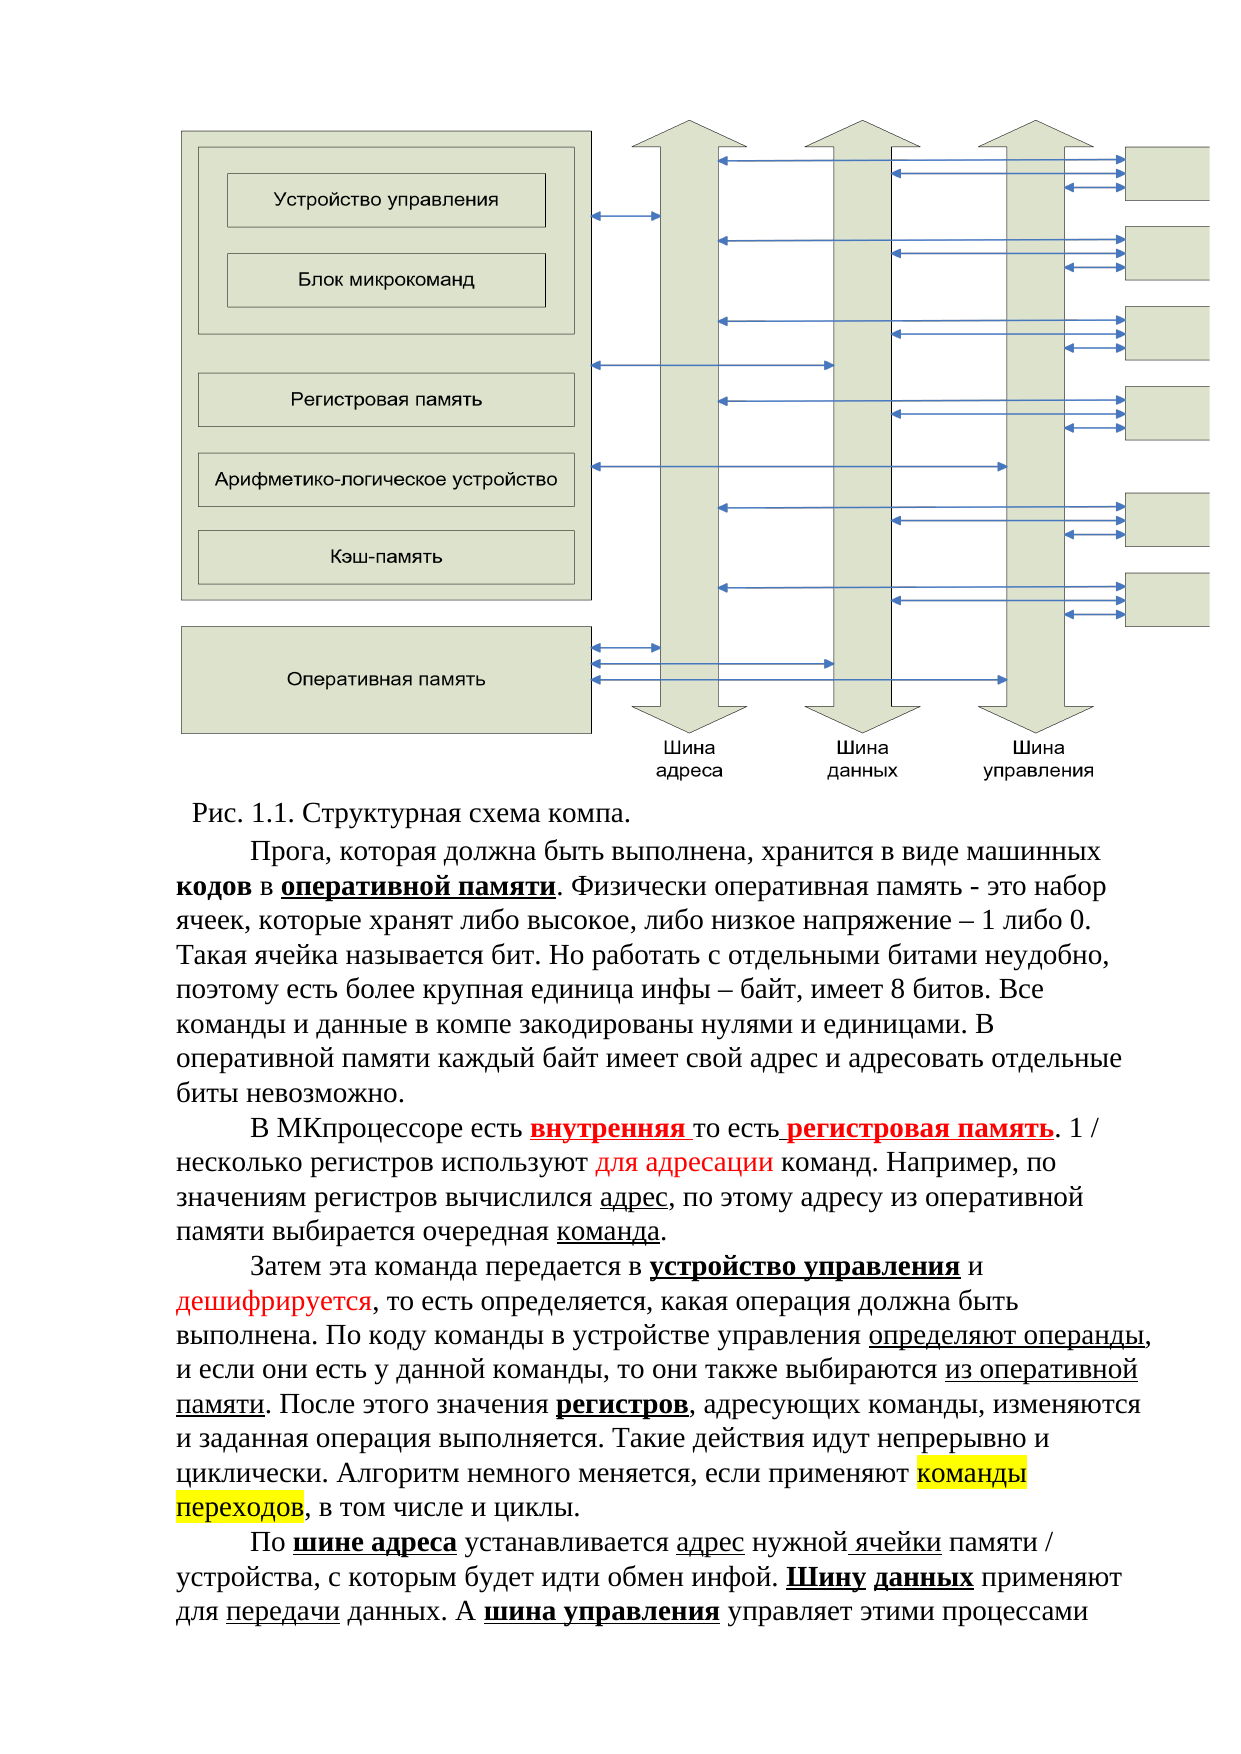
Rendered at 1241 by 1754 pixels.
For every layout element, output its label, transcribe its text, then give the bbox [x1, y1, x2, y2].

picture [180, 119, 1210, 781]
text В МКпроцессоре есть внутренняя то есть регистровая память. 1 / несколько регистров используют для адресации команд. Например, по значениям регистров вычислился адрес, по этому адресу из оперативной памяти выбирается очередная команда. [176, 1110, 1152, 1247]
text Затем эта команда передается в устройство управления и дешифрируется, то есть определяется, какая операция должна быть выполнена. По коду команды в устройстве управления определяют операнды, и если они есть у данной команды, то они также выбираются из оперативной памяти. После этого значения регистров, адресующих команды, изменяются и заданная операция выполняется. Такие действия идут непрерывно и циклически. Алгоритм немного меняется, если применяют команды переходов, в том числе и циклы. [176, 1248, 1152, 1523]
text Рис. 1.1. Структурная схема компа. [184, 795, 1152, 828]
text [176, 1524, 1152, 1627]
text Прога, которая должна быть выполнена, хранится в виде машинных кодов в оперативной памяти. Физически оперативная память - это набор ячеек, которые хранят либо высокое, либо низкое напряжение – 1 либо 0. Такая ячейка называется бит. Но работать с отдельными битами неудобно, поэтому есть более крупная единица инфы – байт, имеет 8 битов. Все команды и данные в компе закодированы нулями и единицами. В оперативной памяти каждый байт имеет свой адрес и адресовать отдельные биты невозможно. [176, 833, 1152, 1108]
